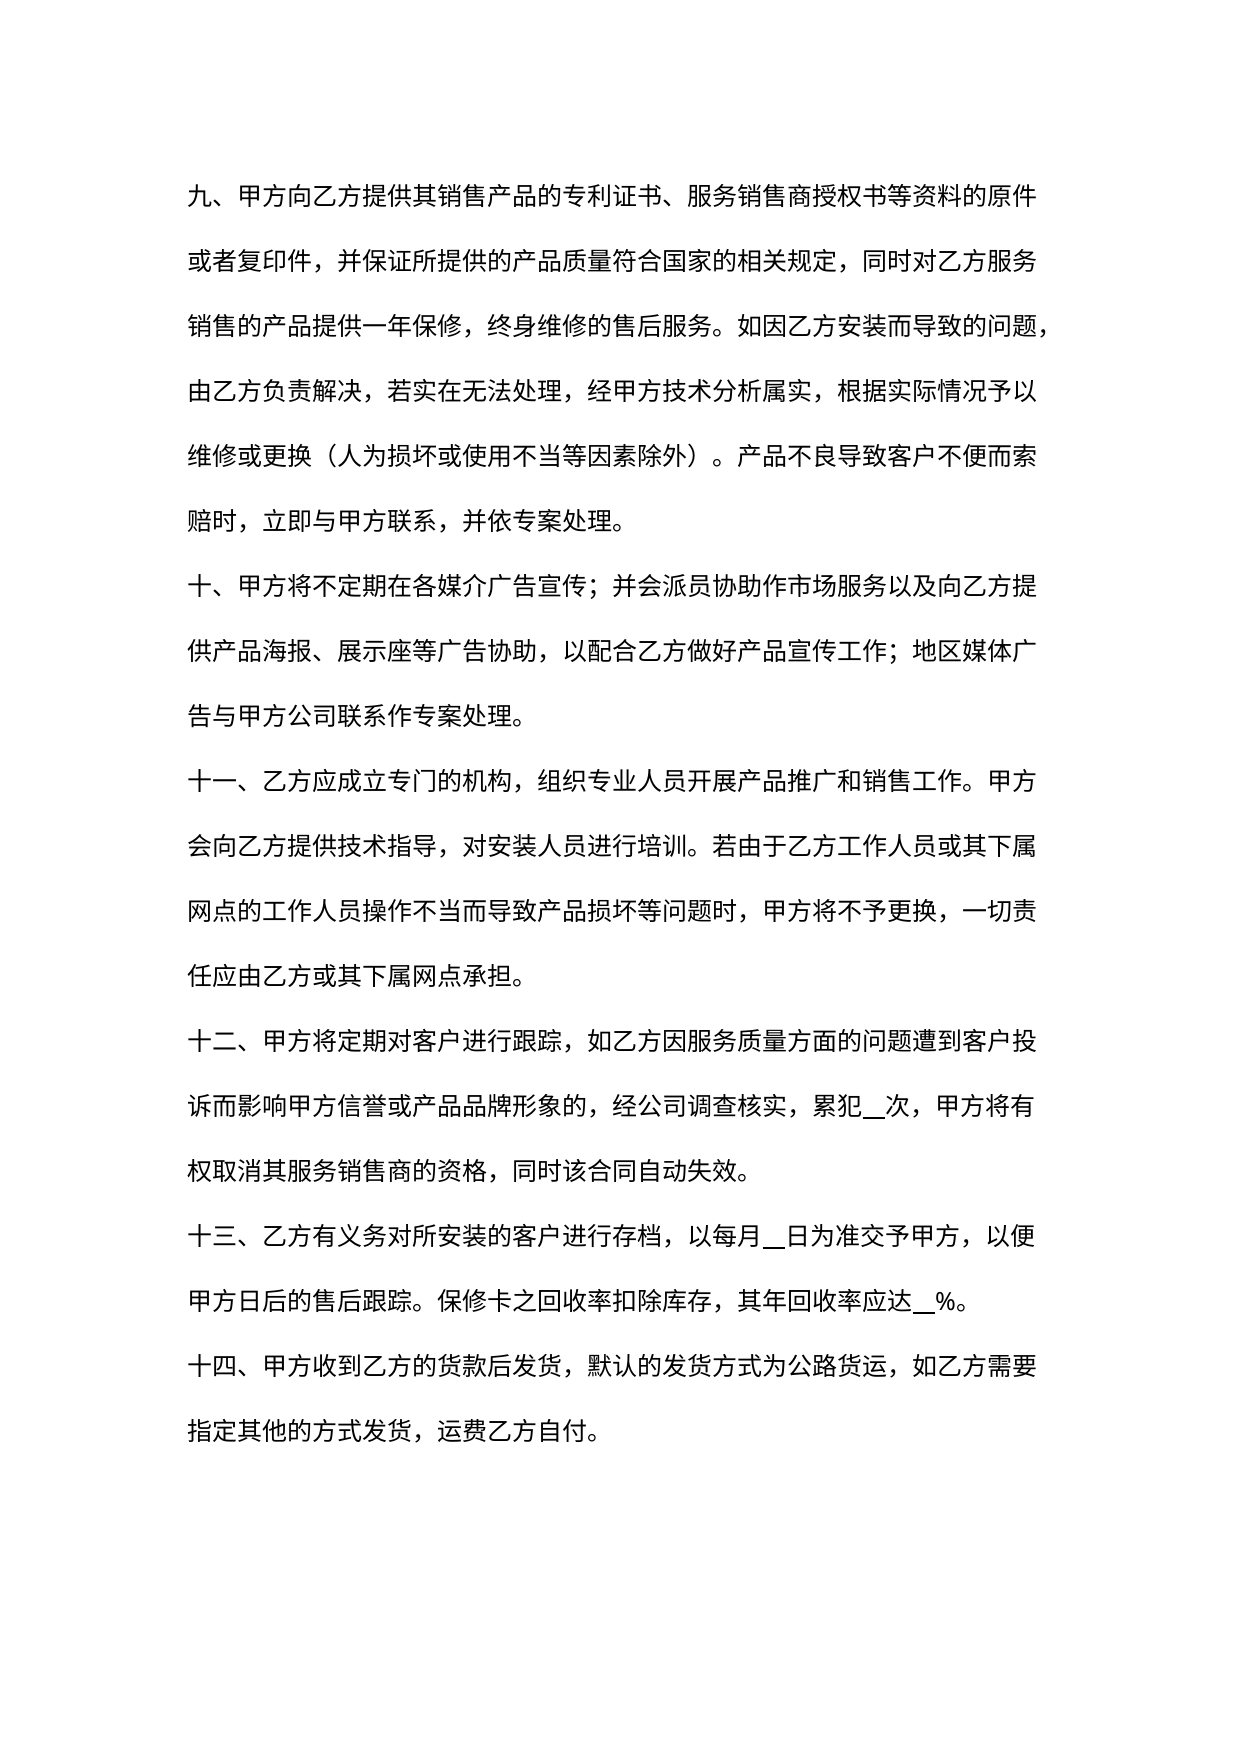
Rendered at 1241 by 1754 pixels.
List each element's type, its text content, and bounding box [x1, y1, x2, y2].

text 十二、甲方将定期对客户进行跟踪，如乙方因服务质量方面的问题遭到客户投诉而影响甲方信誉或产品品牌形象的，经公司调查核实，累犯 次，甲方将有权取消其服务销售商的资格，同时该合同自动失效。 [187, 1007, 1053, 1202]
text 十一、乙方应成立专门的机构，组织专业人员开展产品推广和销售工作。甲方会向乙方提供技术指导，对安装人员进行培训。若由于乙方工作人员或其下属网点的工作人员操作不当而导致产品损坏等问题时，甲方将不予更换，一切责任应由乙方或其下属网点承担。 [187, 747, 1053, 1007]
text 十三、乙方有义务对所安装的客户进行存档，以每月 日为准交予甲方，以便甲方日后的售后跟踪。保修卡之回收率扣除库存，其年回收率应达 %。 [187, 1202, 1053, 1332]
text 十、甲方将不定期在各媒介广告宣传；并会派员协助作市场服务以及向乙方提供产品海报、展示座等广告协助，以配合乙方做好产品宣传工作；地区媒体广告与甲方公司联系作专案处理。 [187, 552, 1053, 747]
text 九、甲方向乙方提供其销售产品的专利证书、服务销售商授权书等资料的原件或者复印件，并保证所提供的产品质量符合国家的相关规定，同时对乙方服务销售的产品提供一年保修，终身维修的售后服务。如因乙方安装而导致的问题，由乙方负责解决，若实在无法处理，经甲方技术分析属实，根据实际情况予以维修或更换（人为损坏或使用不当等因素除外）。产品不良导致客户不便而索赔时，立即与甲方联系，并依专案处理。 [187, 162, 1053, 552]
text 十四、甲方收到乙方的货款后发货，默认的发货方式为公路货运，如乙方需要指定其他的方式发货，运费乙方自付。 [187, 1332, 1053, 1462]
